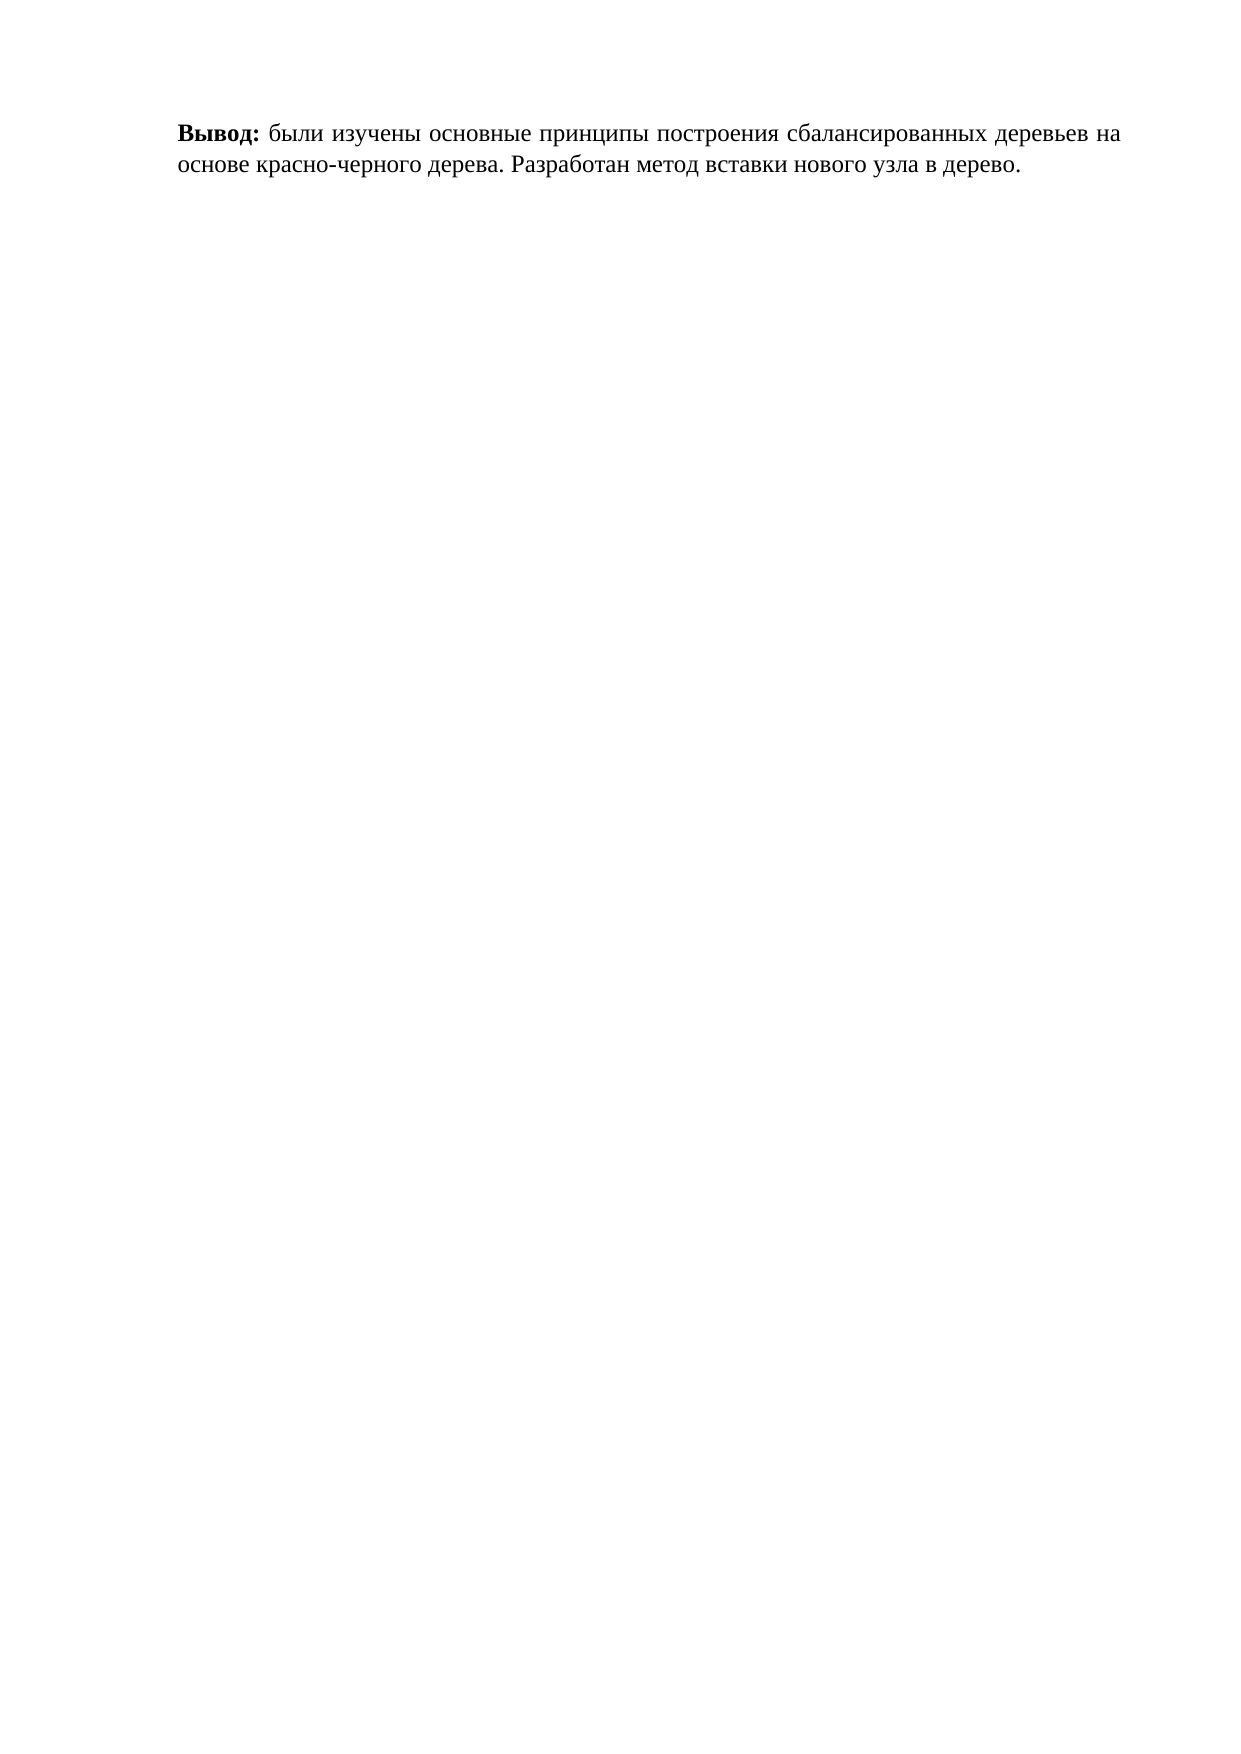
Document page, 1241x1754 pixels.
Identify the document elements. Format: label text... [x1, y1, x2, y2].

text Вывод: были изучены основные принципы построения сбалансированных деревьев на основе красно-черного дерева. Разработан метод вставки нового узла в дерево. [177, 118, 1122, 178]
